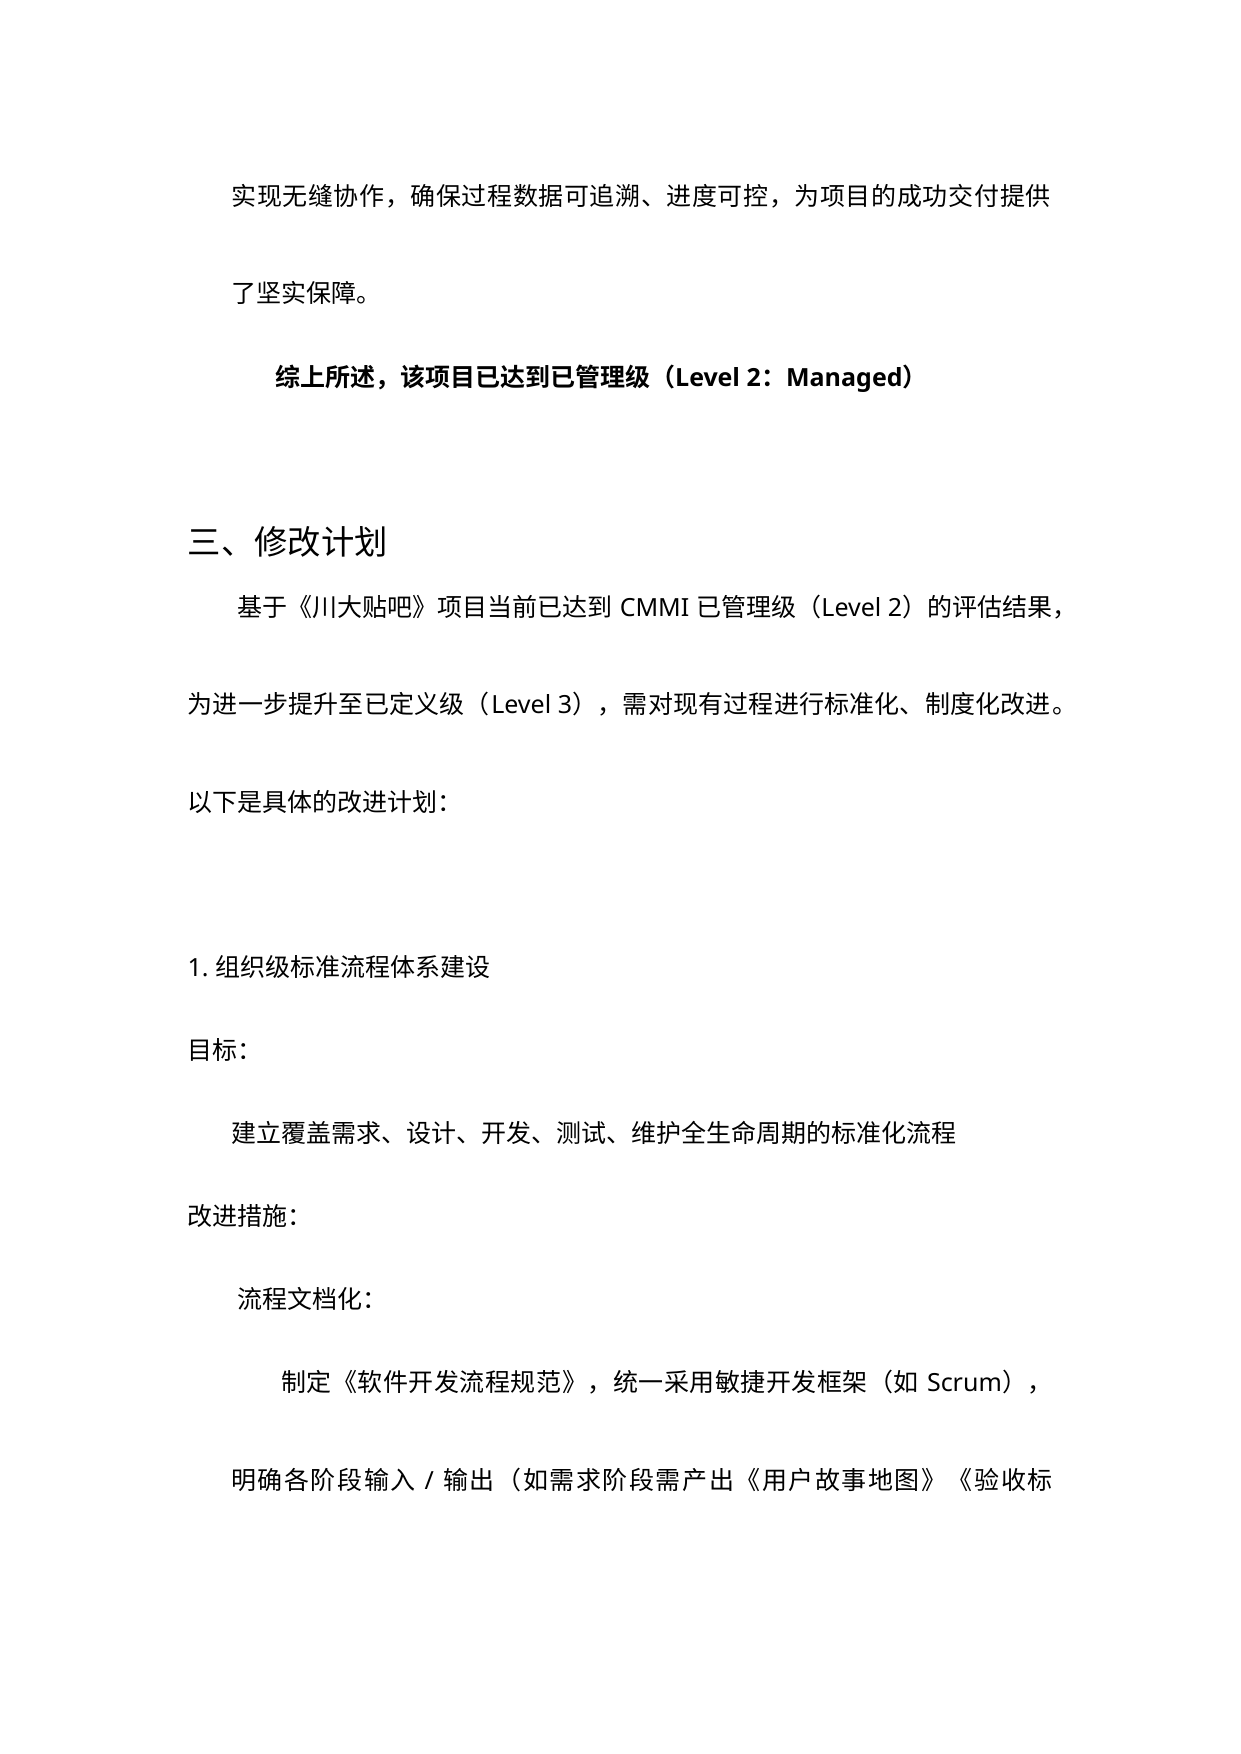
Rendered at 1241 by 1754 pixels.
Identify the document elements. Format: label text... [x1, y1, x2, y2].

text 建立覆盖需求、设计、开发、测试、维护全生命周期的标准化流程 [187, 1099, 1053, 1164]
text 目标： [187, 1016, 1053, 1081]
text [231, 1348, 1053, 1511]
text 三、修改计划 [187, 508, 1053, 573]
text 基于《川大贴吧》项目当前已达到 CMMI 已管理级（Level 2）的评估结果，为进一步提升至已定义级（Level 3），需对现有过程进行标准化、制度化改进。以下是具体的改进计划： [187, 573, 1053, 833]
text 综上所述，该项目已达到已管理级（Level 2：Managed） [225, 343, 1053, 408]
text 流程文档化： [187, 1265, 1053, 1330]
text 改进措施： [187, 1182, 1053, 1247]
text 1. 组织级标准流程体系建设 [187, 933, 1053, 998]
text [231, 162, 1053, 324]
